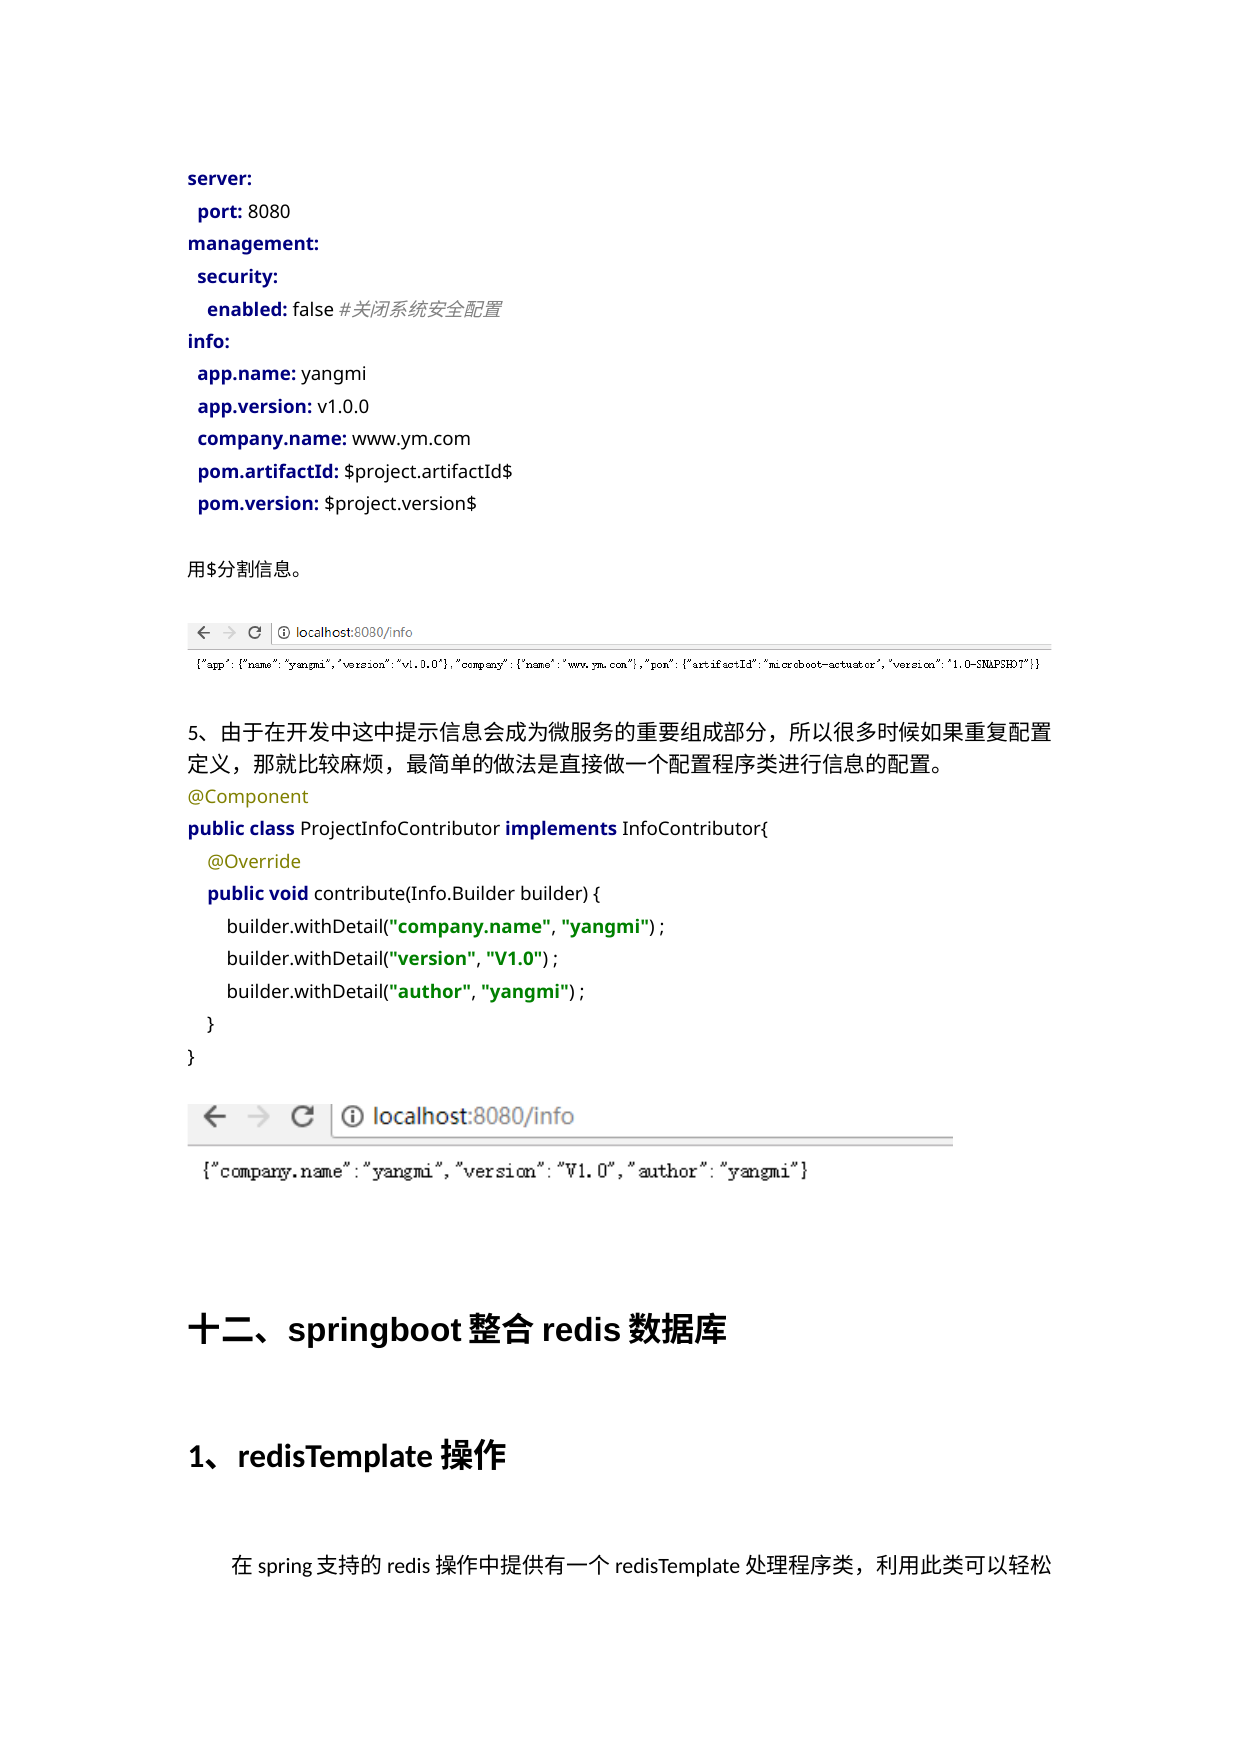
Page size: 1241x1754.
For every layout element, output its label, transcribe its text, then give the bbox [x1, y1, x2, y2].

subtitle redisTemplate操作 [187, 1421, 1053, 1486]
text 用$分割信息。 [187, 552, 1053, 584]
text 在spring支持的redis操作中提供有一个redisTemplate处理程序类，利用此类可以轻松的完成redis的各种数据的基本操作。 [187, 1548, 1053, 1580]
text @Component public class ProjectInfoContributor implements InfoContributor{ @Override public void contribute(Info.Builder builder) { builder.withDetail("company.name", "yangmi") ; builder.withDetail("version", "V1.0") ; builder.withDetail("author", "yangmi") ; } } [187, 779, 1053, 1072]
subtitle springboot整合redis数据库 [187, 1294, 1053, 1359]
text server: port: 8080 management: security: enabled: false #关闭系统安全配置 info: app.name: yangmi app.version: v1.0.0 company.name: www.ym.com pom.artifactId: $project.artifactId$ pom.version: $project.version$ [187, 162, 1053, 519]
picture [187, 1104, 953, 1206]
list 由于在开发中这中提示信息会成为微服务的重要组成部分，所以很多时候如果重复配置定义，那就比较麻烦，最简单的做法是直接做一个配置程序类进行信息的配置。 [187, 714, 1053, 779]
picture [187, 623, 1052, 676]
